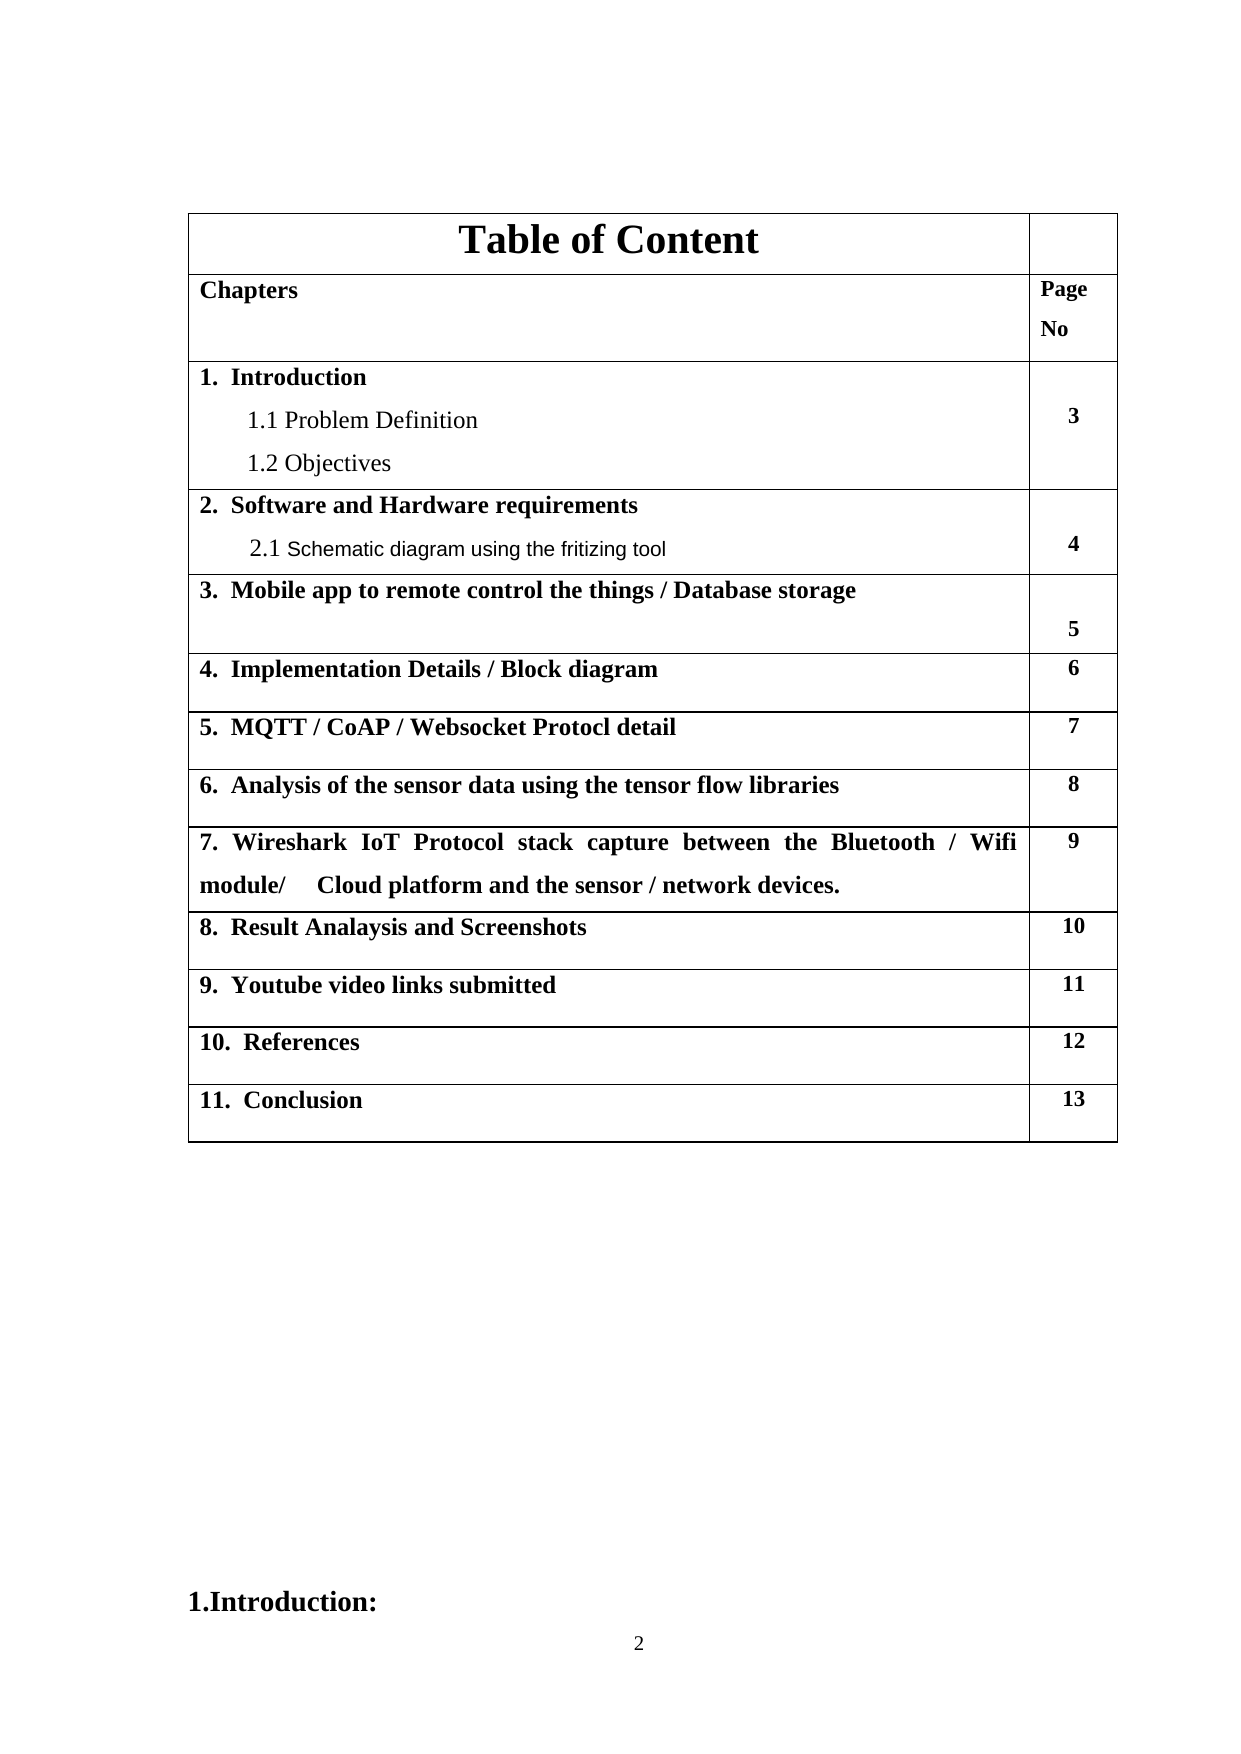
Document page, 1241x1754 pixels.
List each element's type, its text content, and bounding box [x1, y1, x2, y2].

table_cell 1. Introduction 1.1 Problem Definition 1.2 Objectives [189, 362, 1029, 489]
table_cell 6 [1030, 654, 1117, 711]
table_cell 8. Result Analaysis and Screenshots [189, 913, 1029, 969]
table_cell 9. Youtube video links submitted [189, 970, 1029, 1026]
table_cell 3. Mobile app to remote control the things / Database storage [189, 575, 1029, 653]
table_cell 4 [1030, 490, 1117, 574]
table_cell 5. MQTT / CoAP / Websocket Protocl detail [189, 713, 1029, 769]
table_cell 9 [1030, 828, 1117, 911]
table_cell 13 [1030, 1085, 1117, 1141]
table_header [1030, 214, 1117, 274]
table_cell Chapters [189, 275, 1029, 361]
text 1.Introduction: [187, 1584, 1090, 1618]
table_cell 3 [1030, 362, 1117, 489]
table_cell Page No [1030, 275, 1117, 361]
table_cell 10. References [189, 1028, 1029, 1084]
table_cell 2. Software and Hardware requirements 2.1 Schematic diagram using the fritizing tool [189, 490, 1029, 574]
table_cell 5 [1030, 575, 1117, 653]
table_cell 6. Analysis of the sensor data using the tensor flow libraries [189, 770, 1029, 826]
table_cell 8 [1030, 770, 1117, 826]
table_cell 11. Conclusion [189, 1085, 1029, 1141]
table_cell 12 [1030, 1028, 1117, 1084]
table_cell 10 [1030, 913, 1117, 969]
table_header Table of Content [189, 214, 1029, 274]
table_cell 4. Implementation Details / Block diagram [189, 654, 1029, 711]
table_cell 7. Wireshark IoT Protocol stack capture between the Bluetooth / Wifi module/ Cloud platform and the sensor / network devices. [189, 828, 1029, 911]
table_cell 11 [1030, 970, 1117, 1026]
table_cell 7 [1030, 713, 1117, 769]
